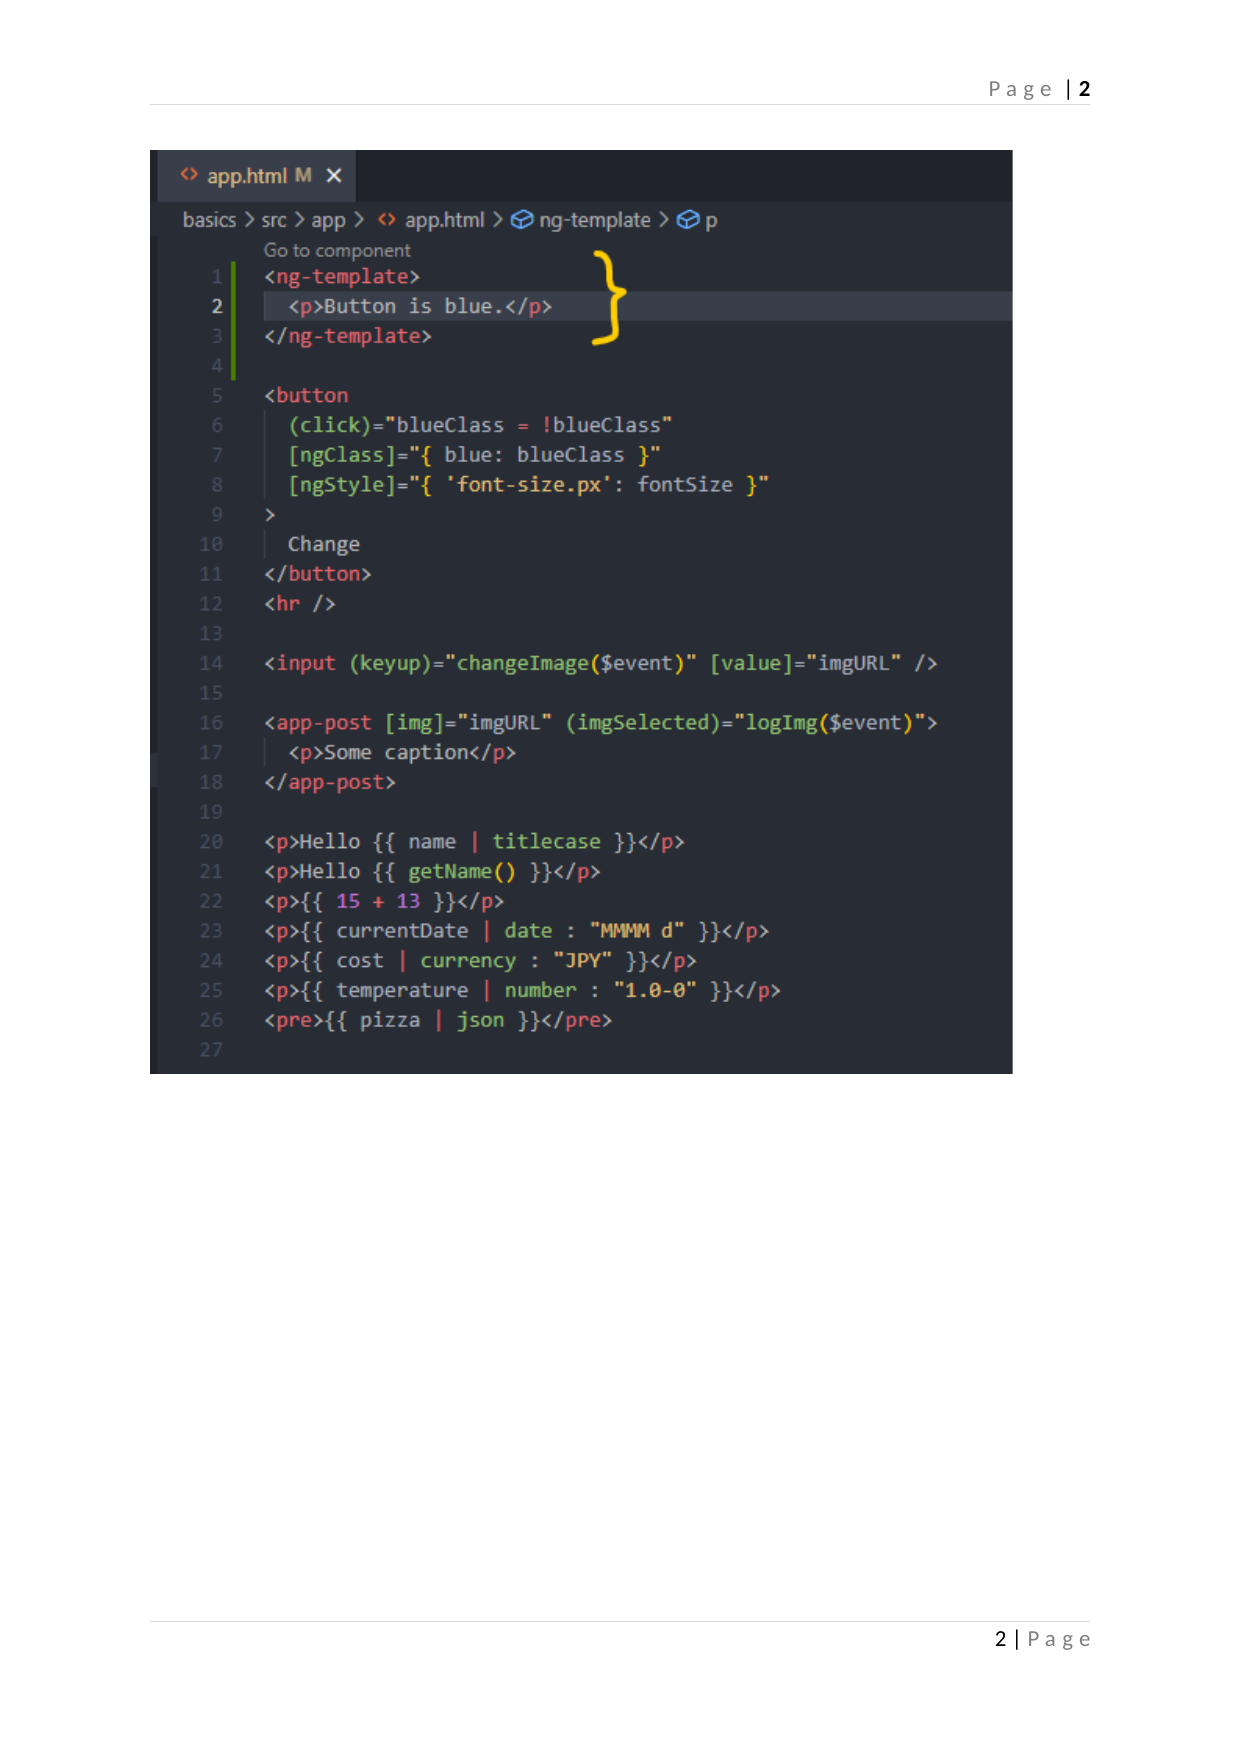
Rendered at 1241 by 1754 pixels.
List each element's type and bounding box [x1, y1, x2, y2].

picture [150, 150, 1013, 1074]
